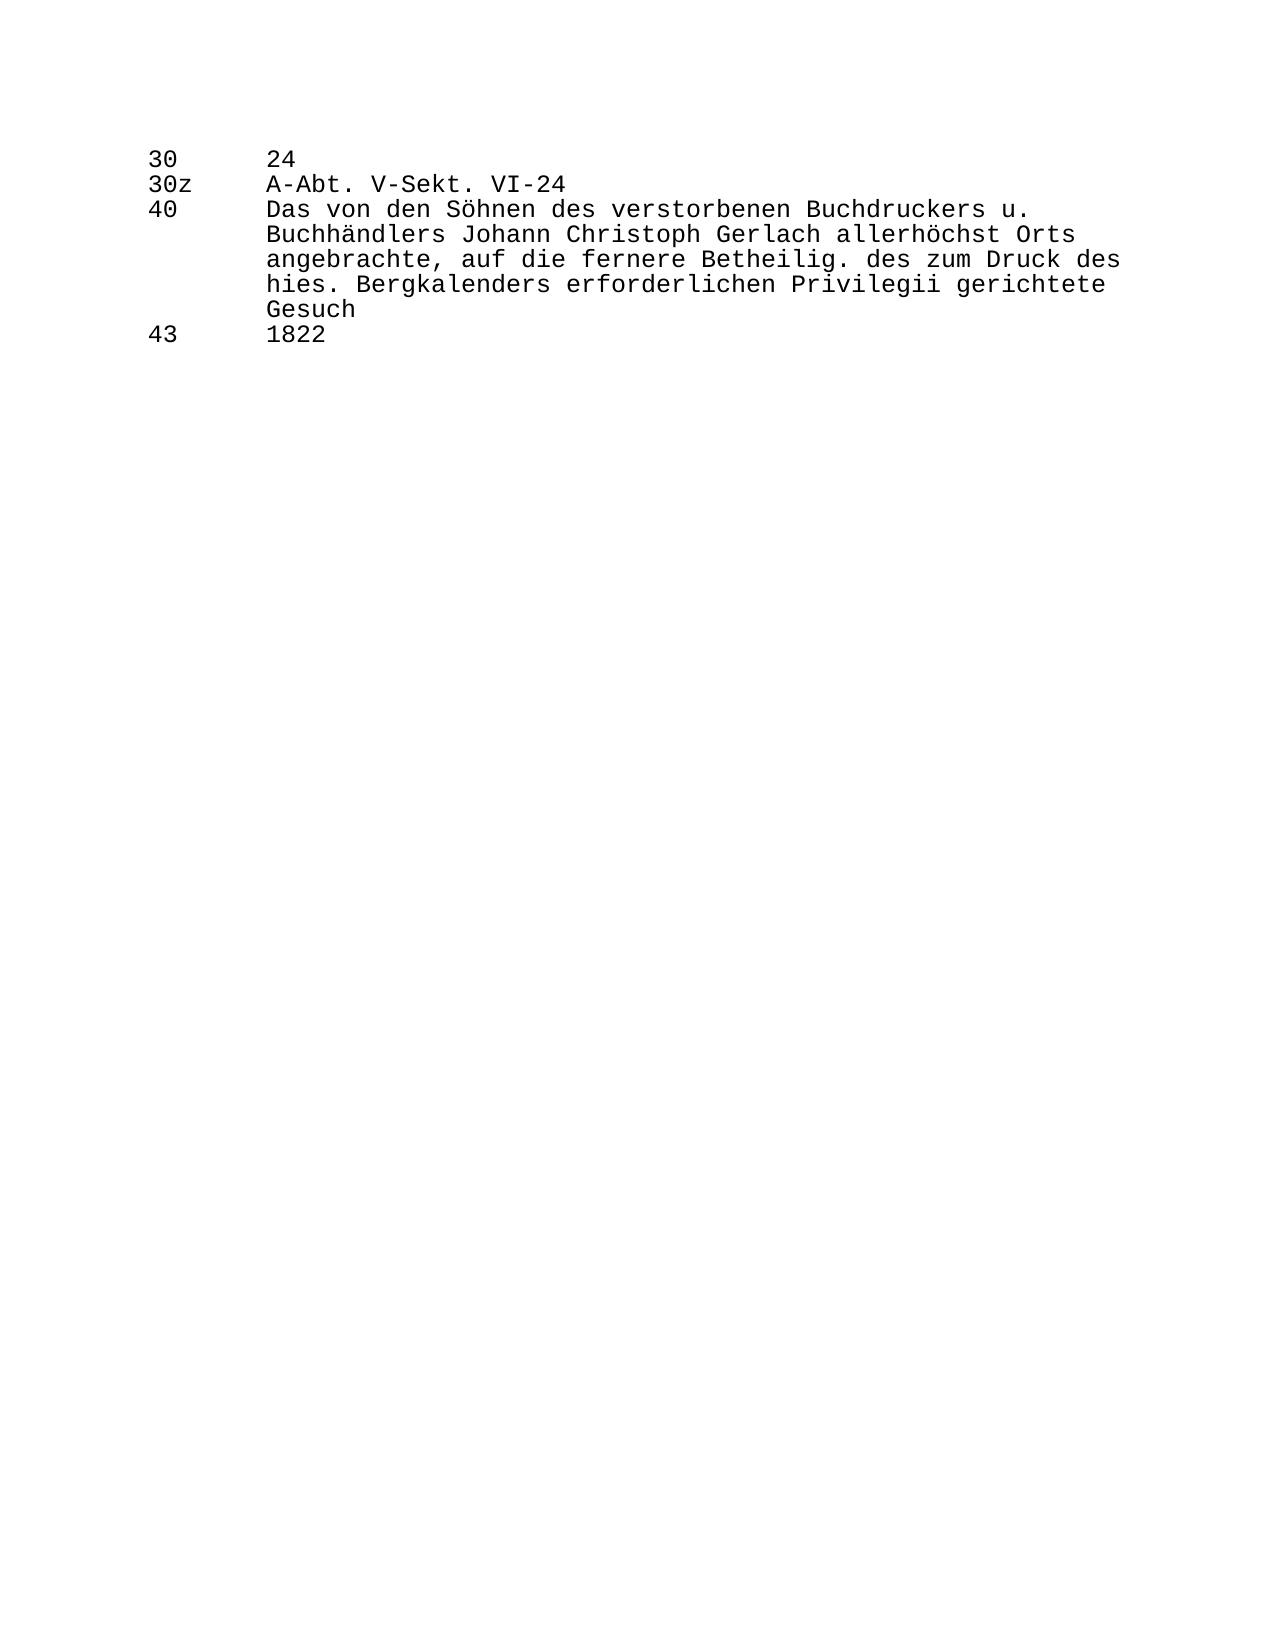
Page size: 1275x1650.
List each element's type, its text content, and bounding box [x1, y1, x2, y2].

text 30 24 [148, 148, 1127, 173]
text 30z A-Abt. V-Sekt. VI-24 [148, 173, 1127, 198]
text 43 1822 [148, 323, 1127, 348]
text 40 Das von den Söhnen des verstorbenen p[5{Buchdrucker}s u. 5{s[Buchhändler]s}s 2{Johann Christoph} 1{Gerlach}s]p allerhöchst Orts angebrachte, auf die fernere Betheilig. des zum Druck des hies. t[Bergkalender]ts erforderlichen s[Privileg]sii gerichtete Gesuch [148, 198, 1127, 323]
